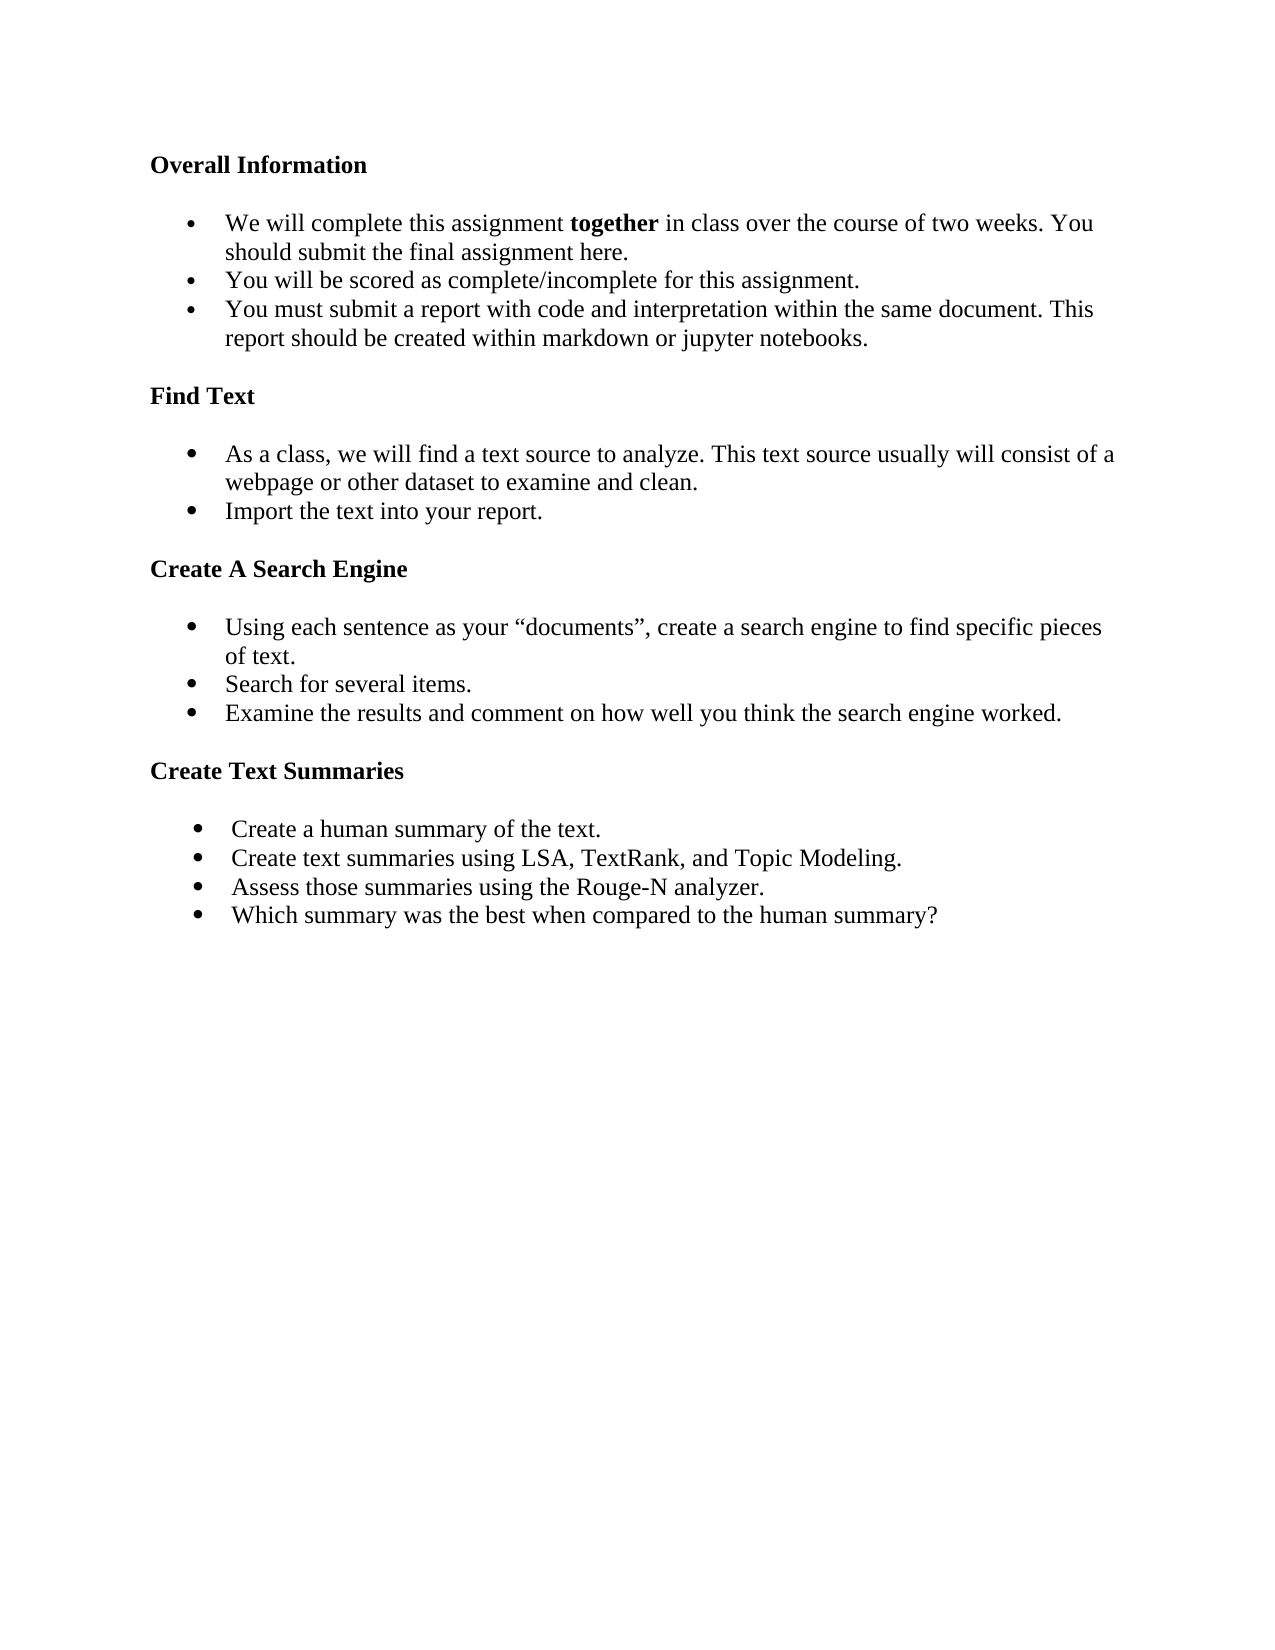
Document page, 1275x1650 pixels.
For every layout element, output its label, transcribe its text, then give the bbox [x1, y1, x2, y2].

list Assess those summaries using the Rouge-N analyzer. [194, 872, 1125, 900]
list Which summary was the best when compared to the human summary? [194, 900, 1125, 929]
text Create Text Summaries [150, 756, 1125, 785]
list As a class, we will find a text source to analyze. This text source usually will consist of a webpage or other dataset to examine and clean. [187, 439, 1125, 496]
list Import the text into your report. [187, 496, 1125, 525]
list Create a human summary of the text. [194, 814, 1125, 843]
list Create text summaries using LSA, TextRank, and Topic Modeling. [194, 843, 1125, 872]
text Overall Information [150, 150, 1125, 179]
list You must submit a report with code and interpretation within the same document. This report should be created within markdown or jupyter notebooks. [187, 294, 1125, 352]
list Using each sentence as your “documents”, create a search engine to find specific pieces of text. [187, 612, 1125, 669]
text Find Text [150, 381, 1125, 409]
list We will complete this assignment together in class over the course of two weeks. You should submit the final assignment here. [187, 208, 1125, 265]
list Search for several items. [187, 669, 1125, 698]
text Create A Search Engine [150, 554, 1125, 583]
list You will be scored as complete/incomplete for this assignment. [187, 265, 1125, 294]
list Examine the results and comment on how well you think the search engine worked. [187, 698, 1125, 727]
